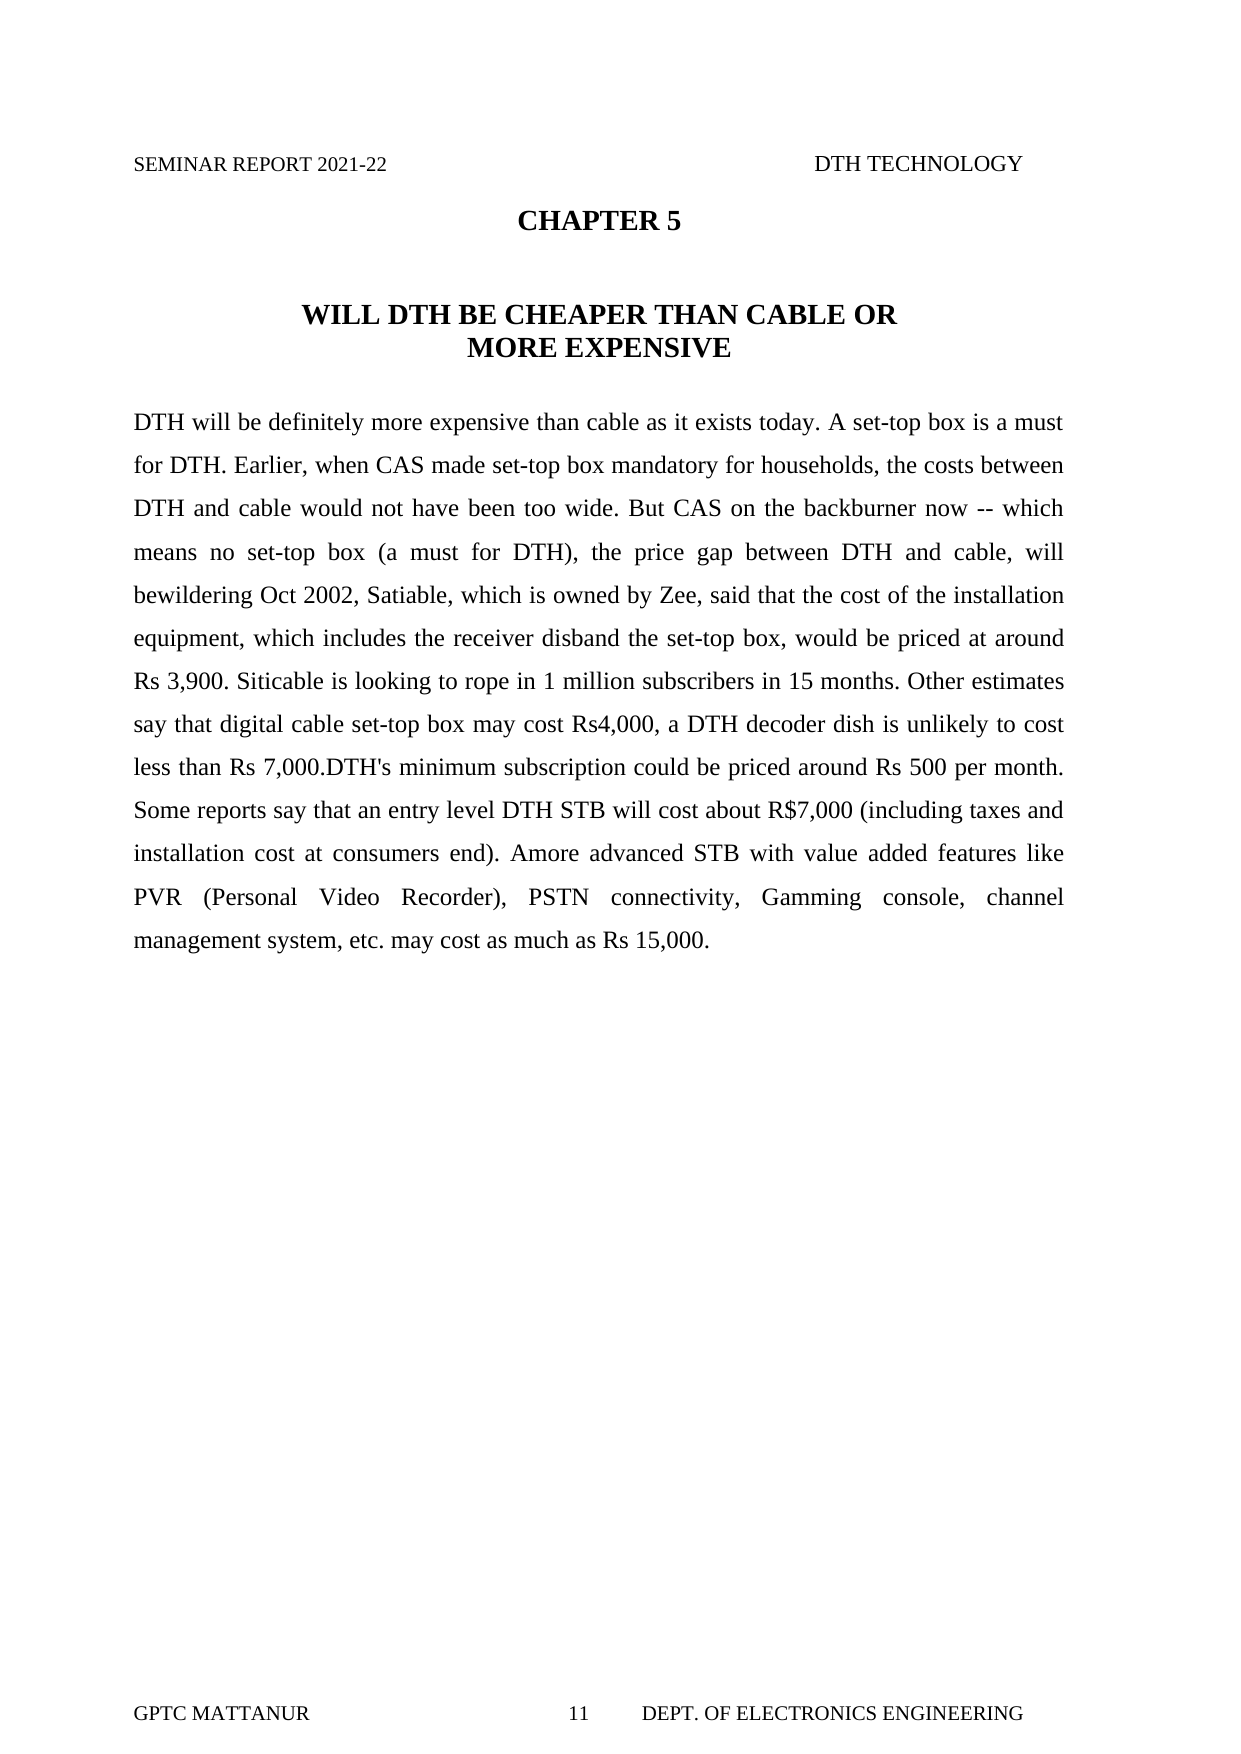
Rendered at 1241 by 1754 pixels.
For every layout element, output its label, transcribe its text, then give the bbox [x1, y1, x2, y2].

text MORE EXPENSIVE [133, 331, 1065, 364]
text DTH will be definitely more expensive than cable as it exists today. A set-top box is a must for DTH. Earlier, when CAS made set-top box mandatory for households, the costs between DTH and cable would not have been too wide. But CAS on the backburner now -- which means no set-top box (a must for DTH), the price gap between DTH and cable, will bewildering Oct 2002, Satiable, which is owned by Zee, said that the cost of the installation equipment, which includes the receiver disband the set-top box, would be priced at around Rs 3,900. Siticable is looking to rope in 1 million subscribers in 15 months. Other estimates say that digital cable set-top box may cost Rs4,000, a DTH decoder dish is unlikely to cost less than Rs 7,000.DTH's minimum subscription could be priced around Rs 500 per month. Some reports say that an entry level DTH STB will cost about R$7,000 (including taxes and installation cost at consumers end). Amore advanced STB with value added features like PVR (Personal Video Recorder), PSTN connectivity, Gamming console, channel management system, etc. may cost as much as Rs 15,000. [133, 407, 1065, 953]
text CHAPTER 5 [133, 203, 1065, 237]
text WILL DTH BE CHEAPER THAN CABLE OR [133, 297, 1065, 331]
